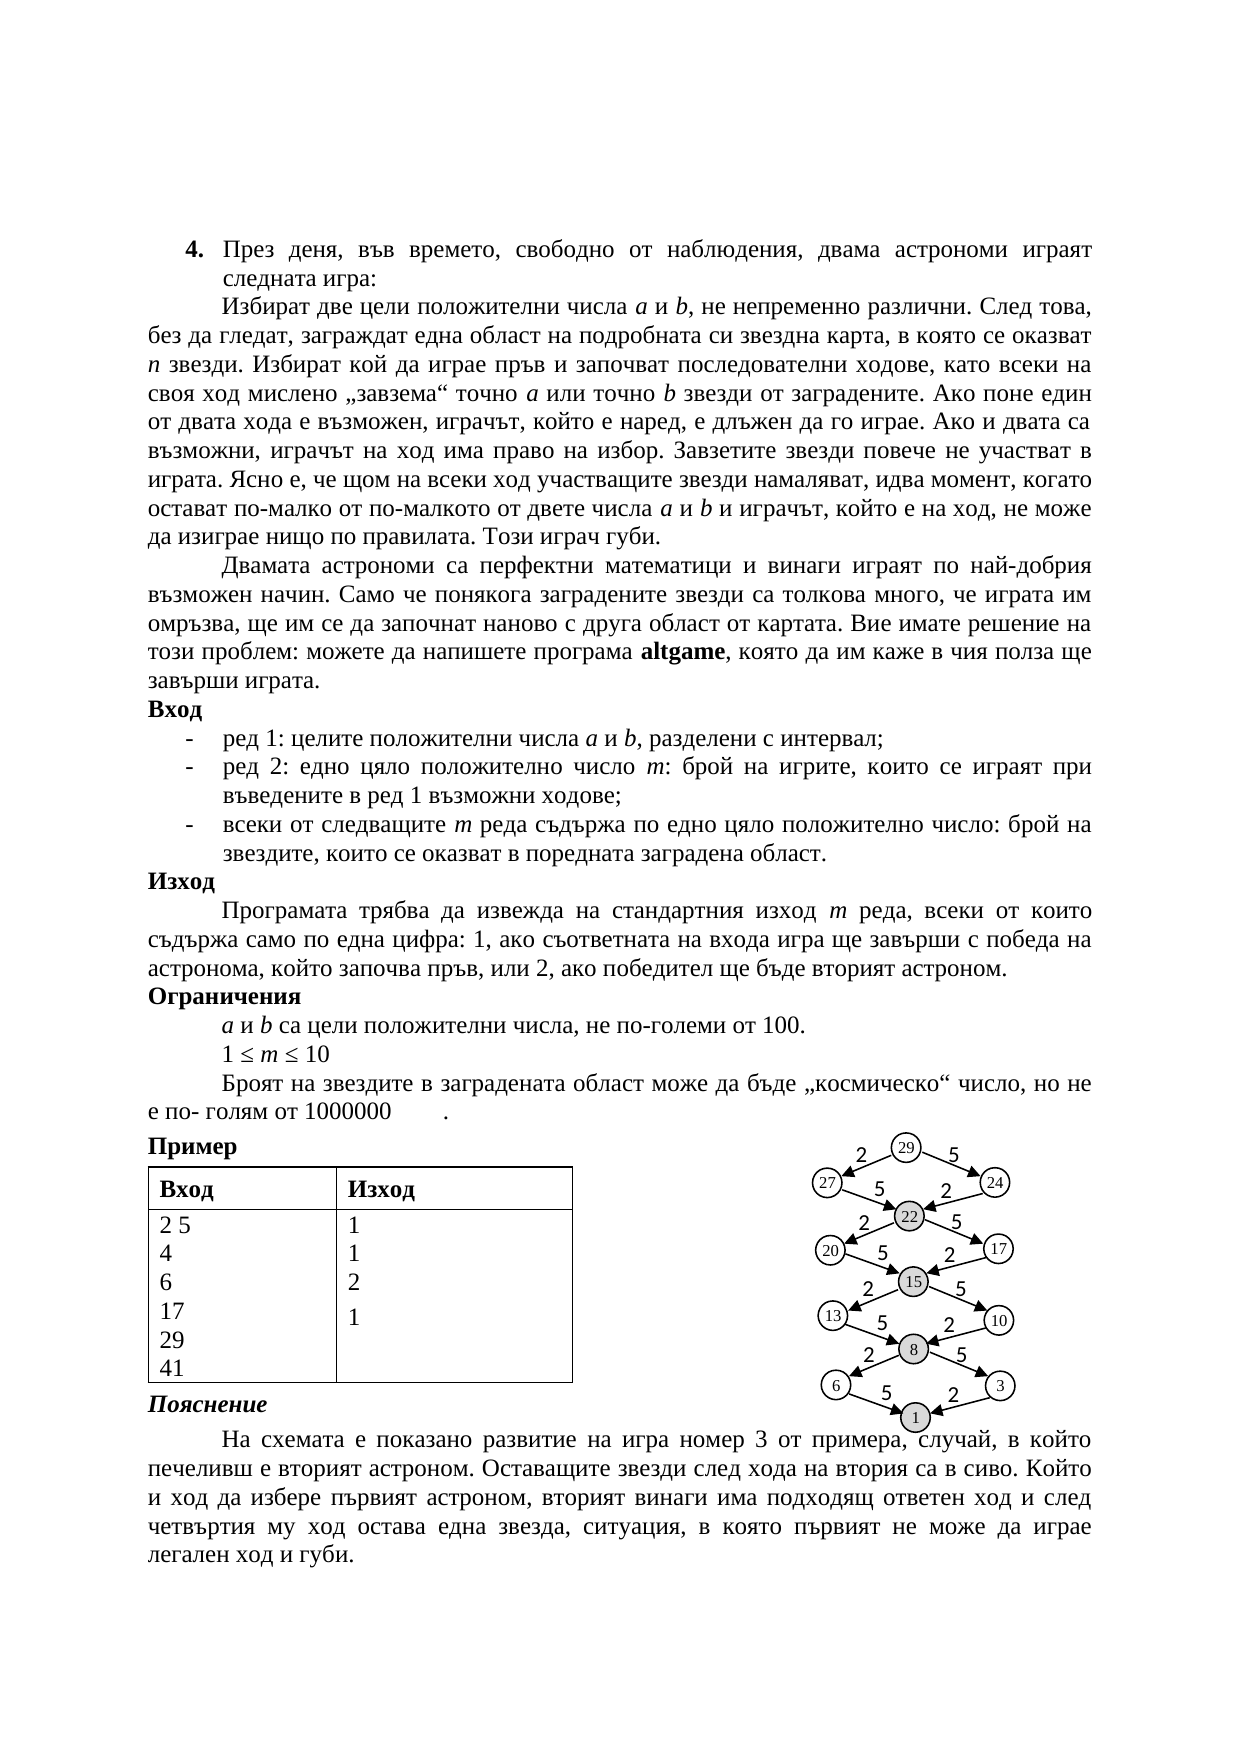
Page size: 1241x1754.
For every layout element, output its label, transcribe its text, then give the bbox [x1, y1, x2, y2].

table_header Изход [337, 1168, 572, 1209]
text Броят на звездите в заградената област може да бъде „космическо“ число, но не е по- голям от 1000000 . [148, 1068, 1093, 1125]
text Програмата трябва да извежда на стандартния изход m реда, всеки от които съдържа само по една цифра: 1, ако съответната на входа игра ще завърши с победа на астронома, който започва пръв, или 2, ако победител ще бъде вторият астроном. [148, 895, 1093, 981]
list ред 1: целите положителни числа a и b, разделени с интервал; [185, 723, 1093, 751]
text Избират две цели положителни числа a и b, не непременно различни. След това, без да гледат, заграждат една област на подробната си звездна карта, в която се оказват n звезди. Избират кой да играе пръв и започват последователни ходове, като всеки на своя ход мислено „завзема“ точно a или точно b звезди от заградените. Ако поне един от двата хода е възможен, играчът, който е наред, е длъжен да го играе. Ако и двата са възможни, играчът на ход има право на избор. Завзетите звезди повече не участват в играта. Ясно е, че щом на всеки ход участващите звезди намаляват, идва момент, когато остават по-малко от по-малкото от двете числа a и b и играчът, който е на ход, не може да изиграе нищо по правилата. Този играч губи. [148, 291, 1093, 550]
text 1 ≤ m ≤ 10 [148, 1039, 1093, 1068]
text Изход [148, 866, 1093, 895]
text На схемата е показано развитие на игра номер 3 от примера, случай, в който печеливш е вторият астроном. Оставащите звезди след хода на втория са в сиво. Който и ход да избере първият астроном, вторият винаги има подходящ ответен ход и след четвъртия му ход остава една звезда, ситуация, в която първият не може да играе легален ход и губи. [148, 1424, 1093, 1568]
text Вход [148, 694, 1093, 723]
table_cell 2 5 4 6 17 29 41 [149, 1210, 336, 1382]
text Пояснение [850, 1389, 988, 1412]
text a и b са цели положителни числа, не по-големи от 100. [148, 1010, 1093, 1039]
list ред 2: едно цяло положително число m: брой на игрите, които се играят при въведените в ред 1 възможни ходове; [185, 751, 1093, 809]
text Пояснение [148, 1389, 900, 1418]
list През деня, във времето, свободно от наблюдения, двама астрономи играят следната игра: [185, 234, 1093, 291]
text Двамата астрономи са перфектни математици и винаги играят по най-добрия възможен начин. Само че понякога заградените звезди са толкова много, че играта им омръзва, ще им се да започнат наново с друга област от картата. Вие имате решение на този проблем: можете да напишете програма altgame, която да им каже в чия полза ще завърши играта. [148, 550, 1093, 694]
table_cell 1 1 2 1 [337, 1210, 572, 1382]
list всеки от следващите m реда съдържа по едно цяло положително число: брой на звездите, които се оказват в поредната заградена област. [185, 809, 1093, 866]
text Ограничения [148, 981, 1093, 1010]
text Пример [148, 1131, 1093, 1160]
text Пояснение [931, 1389, 1093, 1418]
table_header Вход [149, 1168, 336, 1209]
